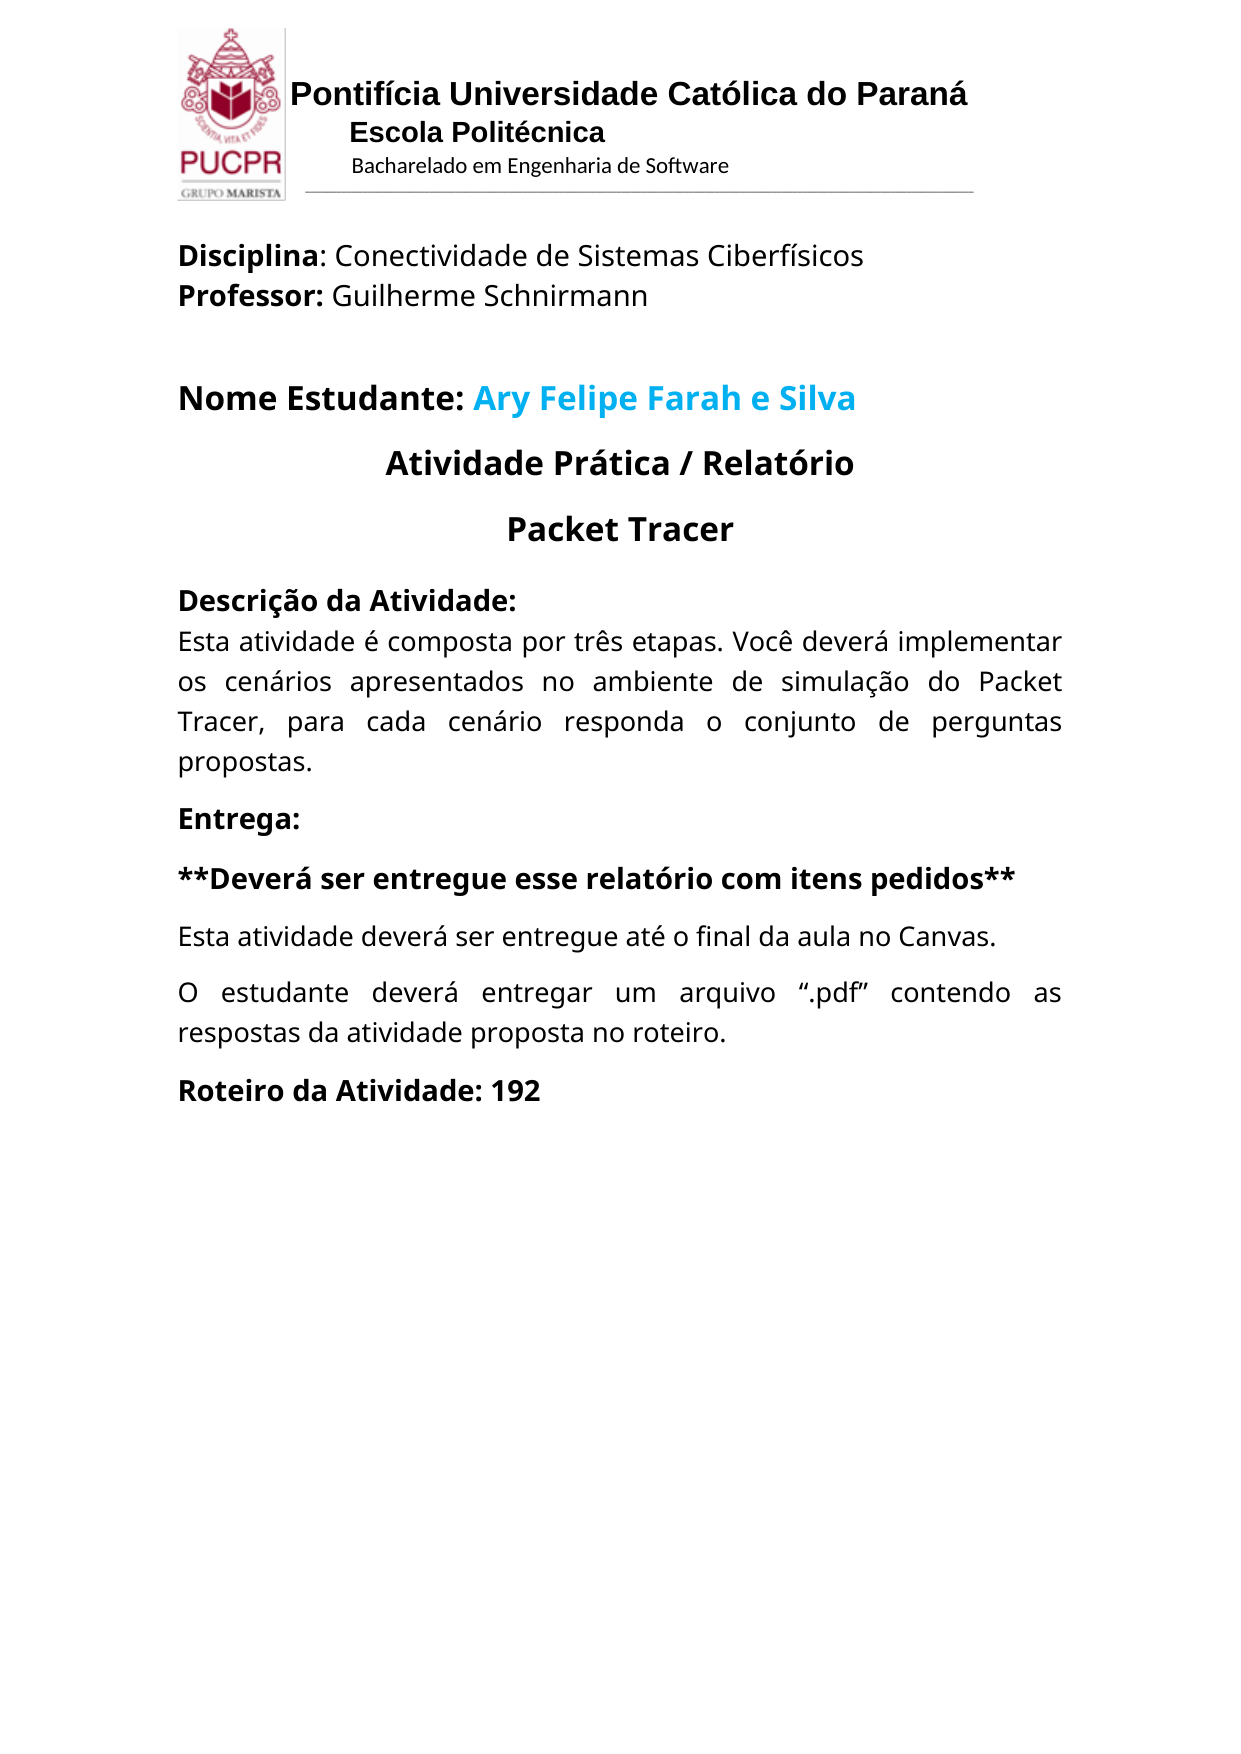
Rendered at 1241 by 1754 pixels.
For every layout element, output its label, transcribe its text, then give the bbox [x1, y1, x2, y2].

text Esta atividade é composta por três etapas. Você deverá implementar os cenários apresentados no ambiente de simulação do Packet Tracer, para cada cenário responda o conjunto de perguntas propostas. [177, 623, 1063, 779]
text Roteiro da Atividade: 192 [177, 1070, 1063, 1110]
subtitle Descrição da Atividade: [177, 580, 1063, 619]
text Disciplina: Conectividade de Sistemas Ciberfísicos [177, 236, 1063, 275]
text Nome Estudante: Ary Felipe Farah e Silva [177, 374, 1063, 420]
text Entrega: [177, 798, 1063, 838]
text **Deverá ser entregue esse relatório com itens pedidos** [177, 858, 1063, 898]
text O estudante deverá entregar um arquivo “.pdf” contendo as respostas da atividade proposta no roteiro. [177, 974, 1063, 1051]
text Atividade Prática / Relatório [177, 440, 1063, 486]
text Packet Tracer [177, 506, 1063, 551]
text Professor: Guilherme Schnirmann [177, 275, 1063, 315]
text Esta atividade deverá ser entregue até o final da aula no Canvas. [177, 917, 1063, 954]
picture [177, 28, 287, 202]
